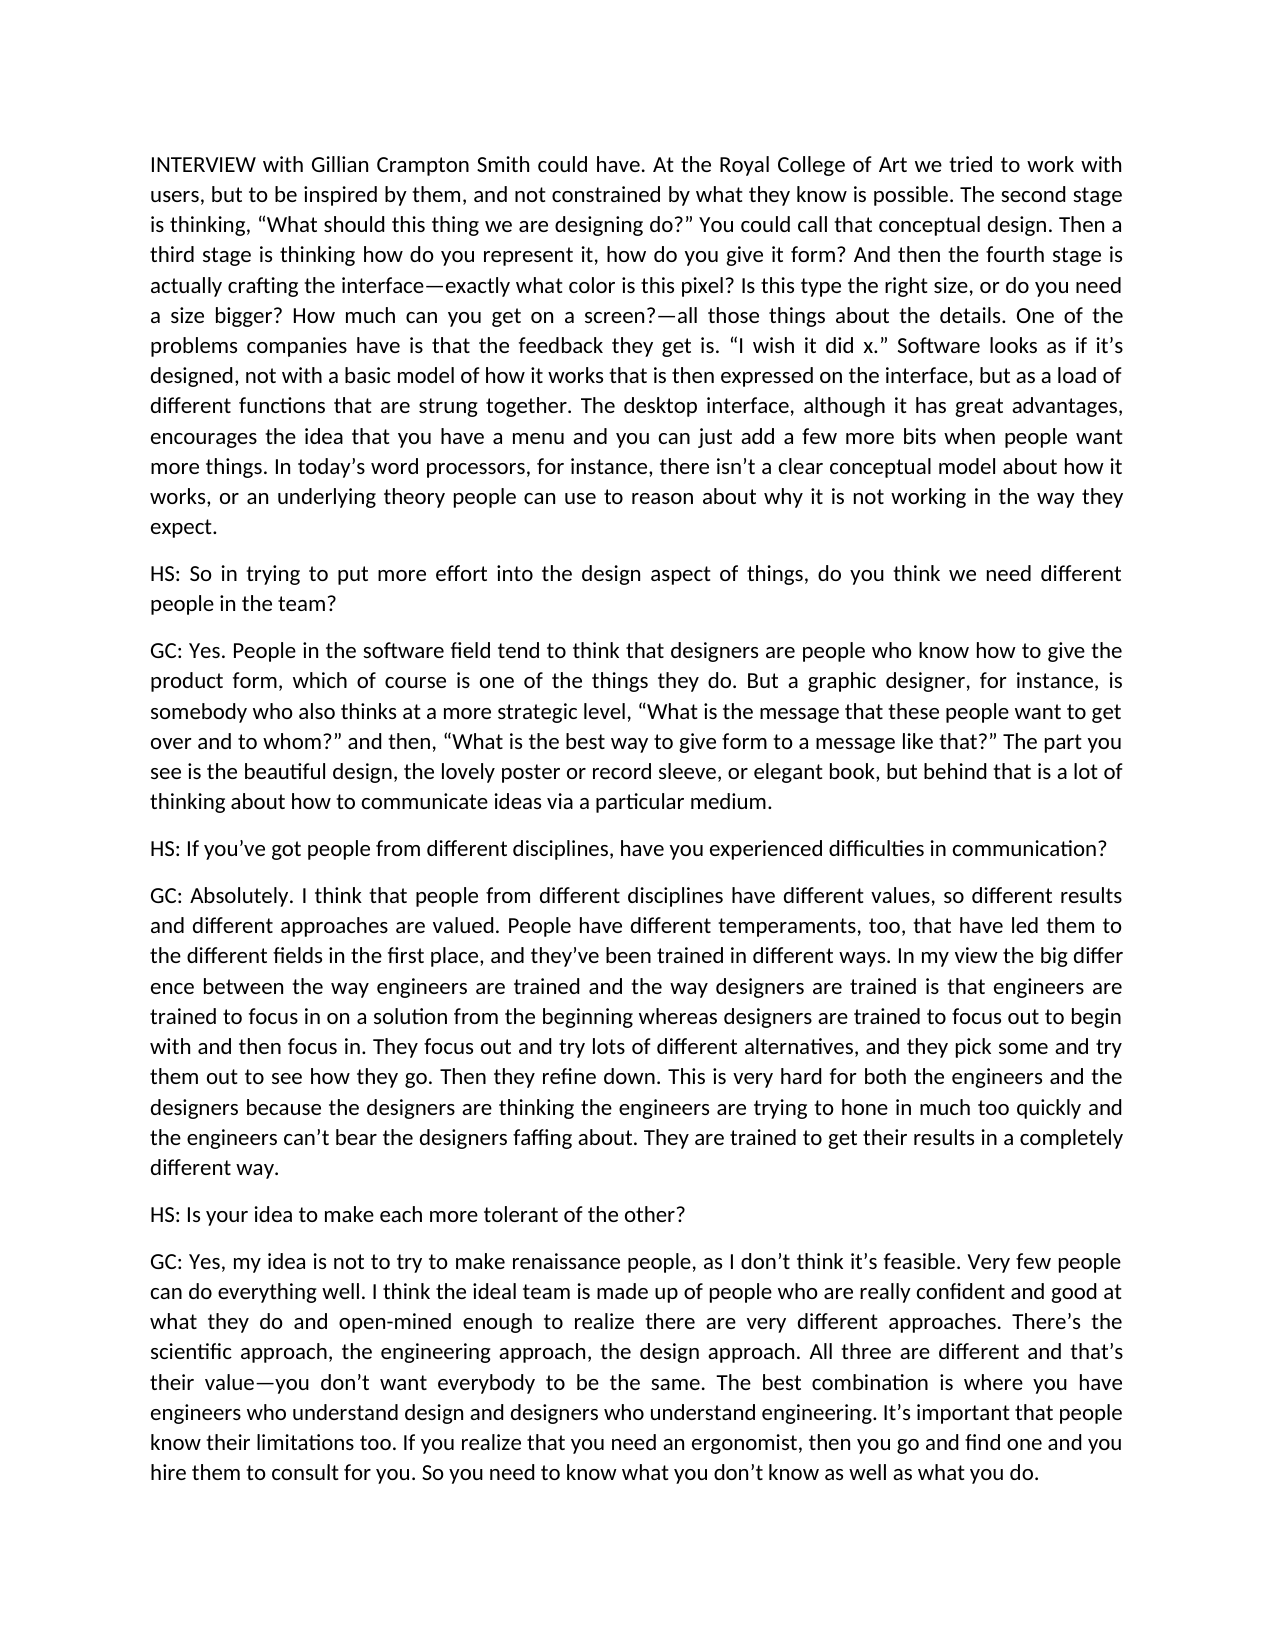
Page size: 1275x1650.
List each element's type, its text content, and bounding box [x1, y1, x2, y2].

text GC: Absolutely. I think that people from different disciplines have different values, so different results and different approaches are valued. People have different temperaments, too, that have led them to the different fields in the first place, and they’ve been trained in different ways. In my view the big differ ence between the way engineers are trained and the way designers are trained is that engineers are trained to focus in on a solution from the beginning whereas designers are trained to focus out to begin with and then focus in. They focus out and try lots of different alternatives, and they pick some and try them out to see how they go. Then they refine down. This is very hard for both the engineers and the designers because the designers are thinking the engineers are trying to hone in much too quickly and the engineers can’t bear the designers faffing about. They are trained to get their results in a completely different way. [150, 881, 1125, 1181]
text GC: Yes. People in the software field tend to think that designers are people who know how to give the product form, which of course is one of the things they do. But a graphic designer, for instance, is somebody who also thinks at a more strategic level, “What is the message that these people want to get over and to whom?” and then, “What is the best way to give form to a message like that?” The part you see is the beautiful design, the lovely poster or record sleeve, or elegant book, but behind that is a lot of thinking about how to communicate ideas via a particular medium. [150, 636, 1125, 816]
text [150, 150, 1125, 541]
text GC: Yes, my idea is not to try to make renaissance people, as I don’t think it’s feasible. Very few people can do everything well. I think the ideal team is made up of people who are really confident and good at what they do and open-mined enough to realize there are very different approaches. There’s the scientific approach, the engineering approach, the design approach. All three are different and that’s their value—you don’t want everybody to be the same. The best combination is where you have engineers who understand design and designers who understand engineering. It’s important that people know their limitations too. If you realize that you need an ergonomist, then you go and find one and you hire them to consult for you. So you need to know what you don’t know as well as what you do. [150, 1247, 1125, 1486]
text HS: So in trying to put more effort into the design aspect of things, do you think we need different people in the team? [150, 559, 1125, 618]
text HS: Is your idea to make each more tolerant of the other? [150, 1200, 1125, 1228]
text HS: If you’ve got people from different disciplines, have you experienced difficulties in communication? [150, 834, 1125, 862]
